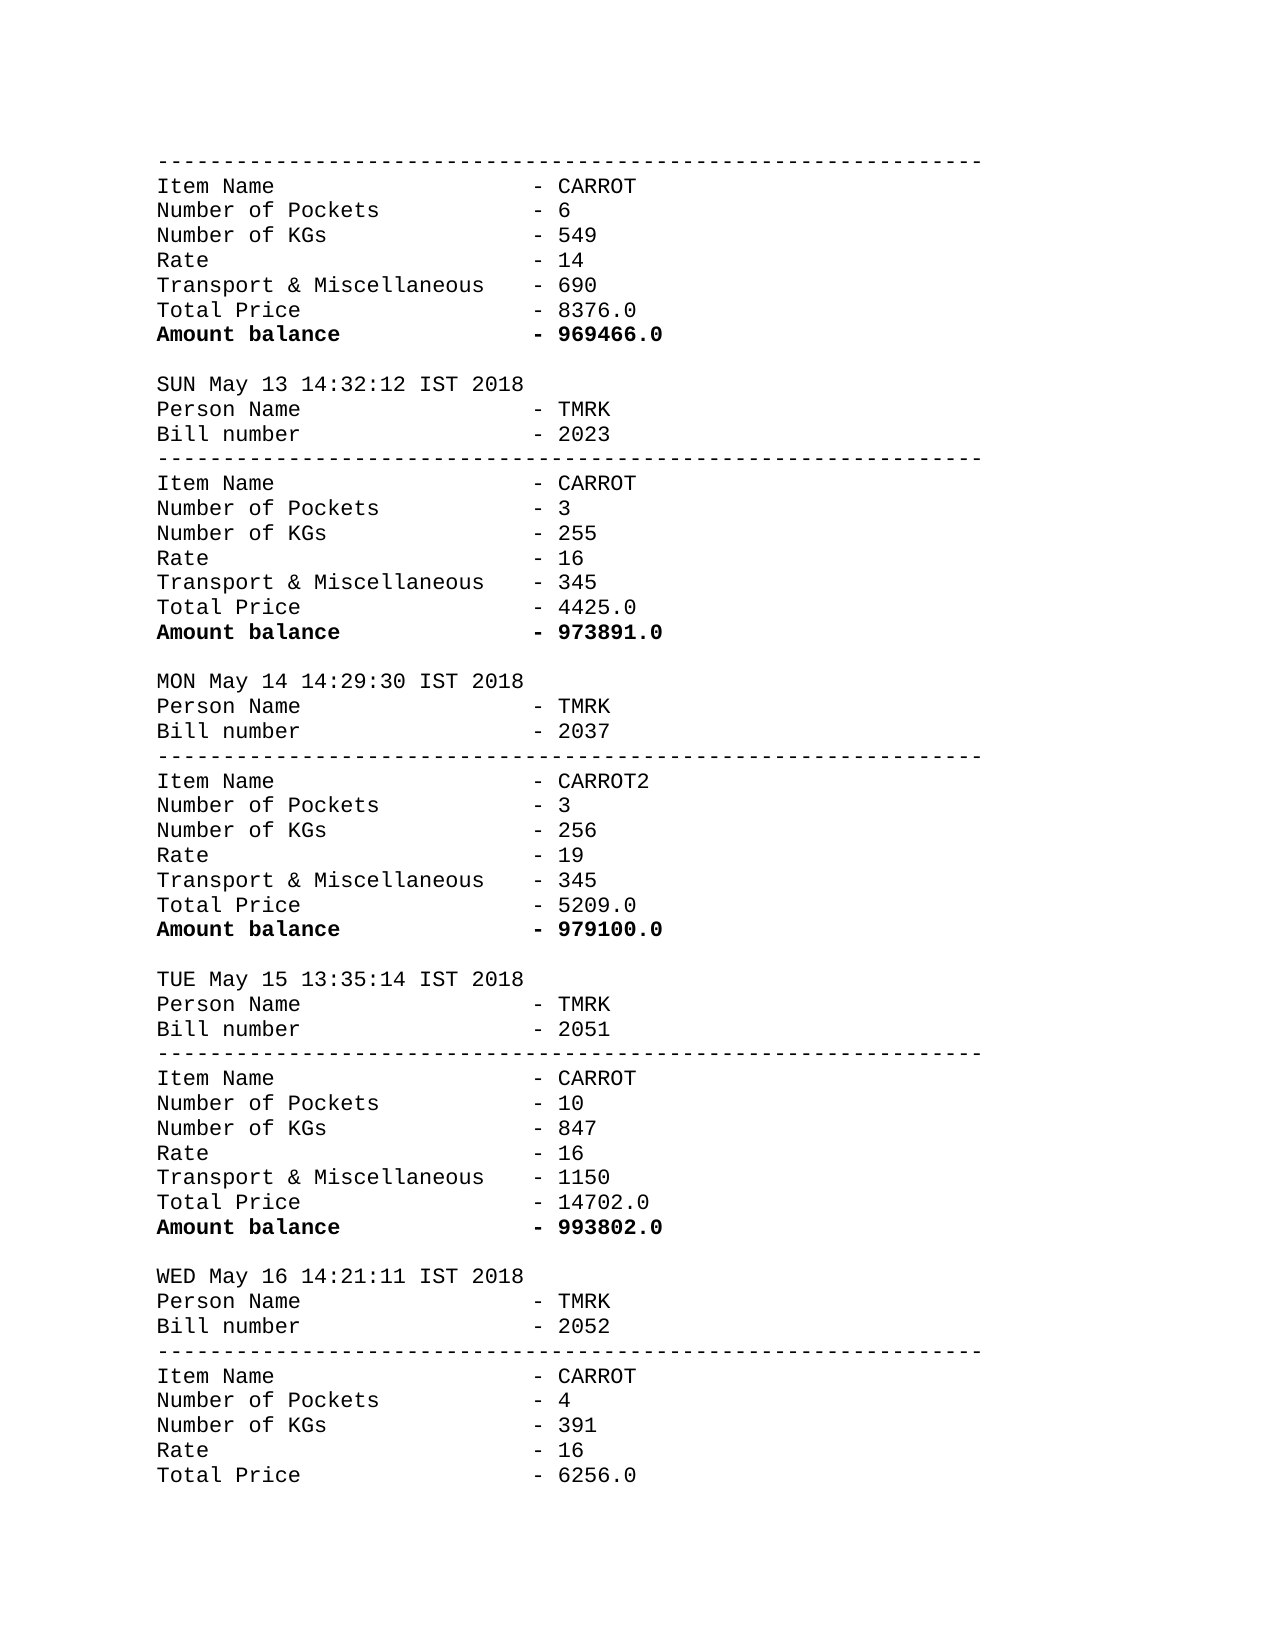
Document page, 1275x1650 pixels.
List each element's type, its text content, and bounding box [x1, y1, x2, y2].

text Number of KGs - 256 [156, 819, 1118, 844]
text Number of KGs - 255 [156, 522, 1118, 547]
text --------------------------------------------------------------- [156, 745, 1118, 770]
text Bill number - 2051 [156, 1018, 1118, 1042]
text Number of KGs - 847 [156, 1117, 1118, 1142]
text Amount balance - 969466.0 [156, 323, 1118, 348]
text Number of Pockets - 10 [156, 1092, 1118, 1117]
text Amount balance - 993802.0 [156, 1216, 1118, 1241]
text Total Price - 14702.0 [156, 1191, 1118, 1216]
text Transport & Miscellaneous - 690 [156, 274, 1118, 299]
text Bill number - 2023 [156, 423, 1118, 447]
text Person Name - TMRK [156, 1290, 1118, 1315]
text Rate - 16 [156, 1439, 1118, 1464]
text --------------------------------------------------------------- [156, 447, 1118, 472]
text --------------------------------------------------------------- [156, 1042, 1118, 1067]
text Number of KGs - 391 [156, 1414, 1118, 1439]
text SUN May 13 14:32:12 IST 2018 [156, 373, 1118, 398]
text Person Name - TMRK [156, 993, 1118, 1018]
text Number of Pockets - 6 [156, 199, 1118, 224]
text Bill number - 2037 [156, 720, 1118, 745]
text Transport & Miscellaneous - 1150 [156, 1166, 1118, 1191]
text Total Price - 5209.0 [156, 894, 1118, 918]
text Total Price - 6256.0 [156, 1464, 1118, 1489]
text WED May 16 14:21:11 IST 2018 [156, 1266, 1118, 1290]
text Item Name - CARROT [156, 1365, 1118, 1389]
text Number of KGs - 549 [156, 224, 1118, 249]
text --------------------------------------------------------------- [156, 1340, 1118, 1365]
text Bill number - 2052 [156, 1315, 1118, 1340]
text Amount balance - 979100.0 [156, 918, 1118, 943]
text Number of Pockets - 3 [156, 794, 1118, 819]
text Item Name - CARROT [156, 1067, 1118, 1092]
text Transport & Miscellaneous - 345 [156, 571, 1118, 596]
text Rate - 16 [156, 547, 1118, 571]
text Total Price - 8376.0 [156, 299, 1118, 323]
text Item Name - CARROT [156, 472, 1118, 497]
text Item Name - CARROT2 [156, 770, 1118, 794]
text Total Price - 4425.0 [156, 596, 1118, 621]
text TUE May 15 13:35:14 IST 2018 [156, 968, 1118, 993]
text Rate - 19 [156, 844, 1118, 869]
text Person Name - TMRK [156, 695, 1118, 720]
text Number of Pockets - 4 [156, 1389, 1118, 1414]
text Transport & Miscellaneous - 345 [156, 869, 1118, 894]
text Item Name - CARROT [156, 175, 1118, 199]
text MON May 14 14:29:30 IST 2018 [156, 671, 1118, 695]
text Person Name - TMRK [156, 398, 1118, 423]
text Rate - 14 [156, 249, 1118, 274]
text Number of Pockets - 3 [156, 497, 1118, 522]
text --------------------------------------------------------------- [156, 150, 1118, 175]
text Rate - 16 [156, 1142, 1118, 1166]
text Amount balance - 973891.0 [156, 621, 1118, 646]
